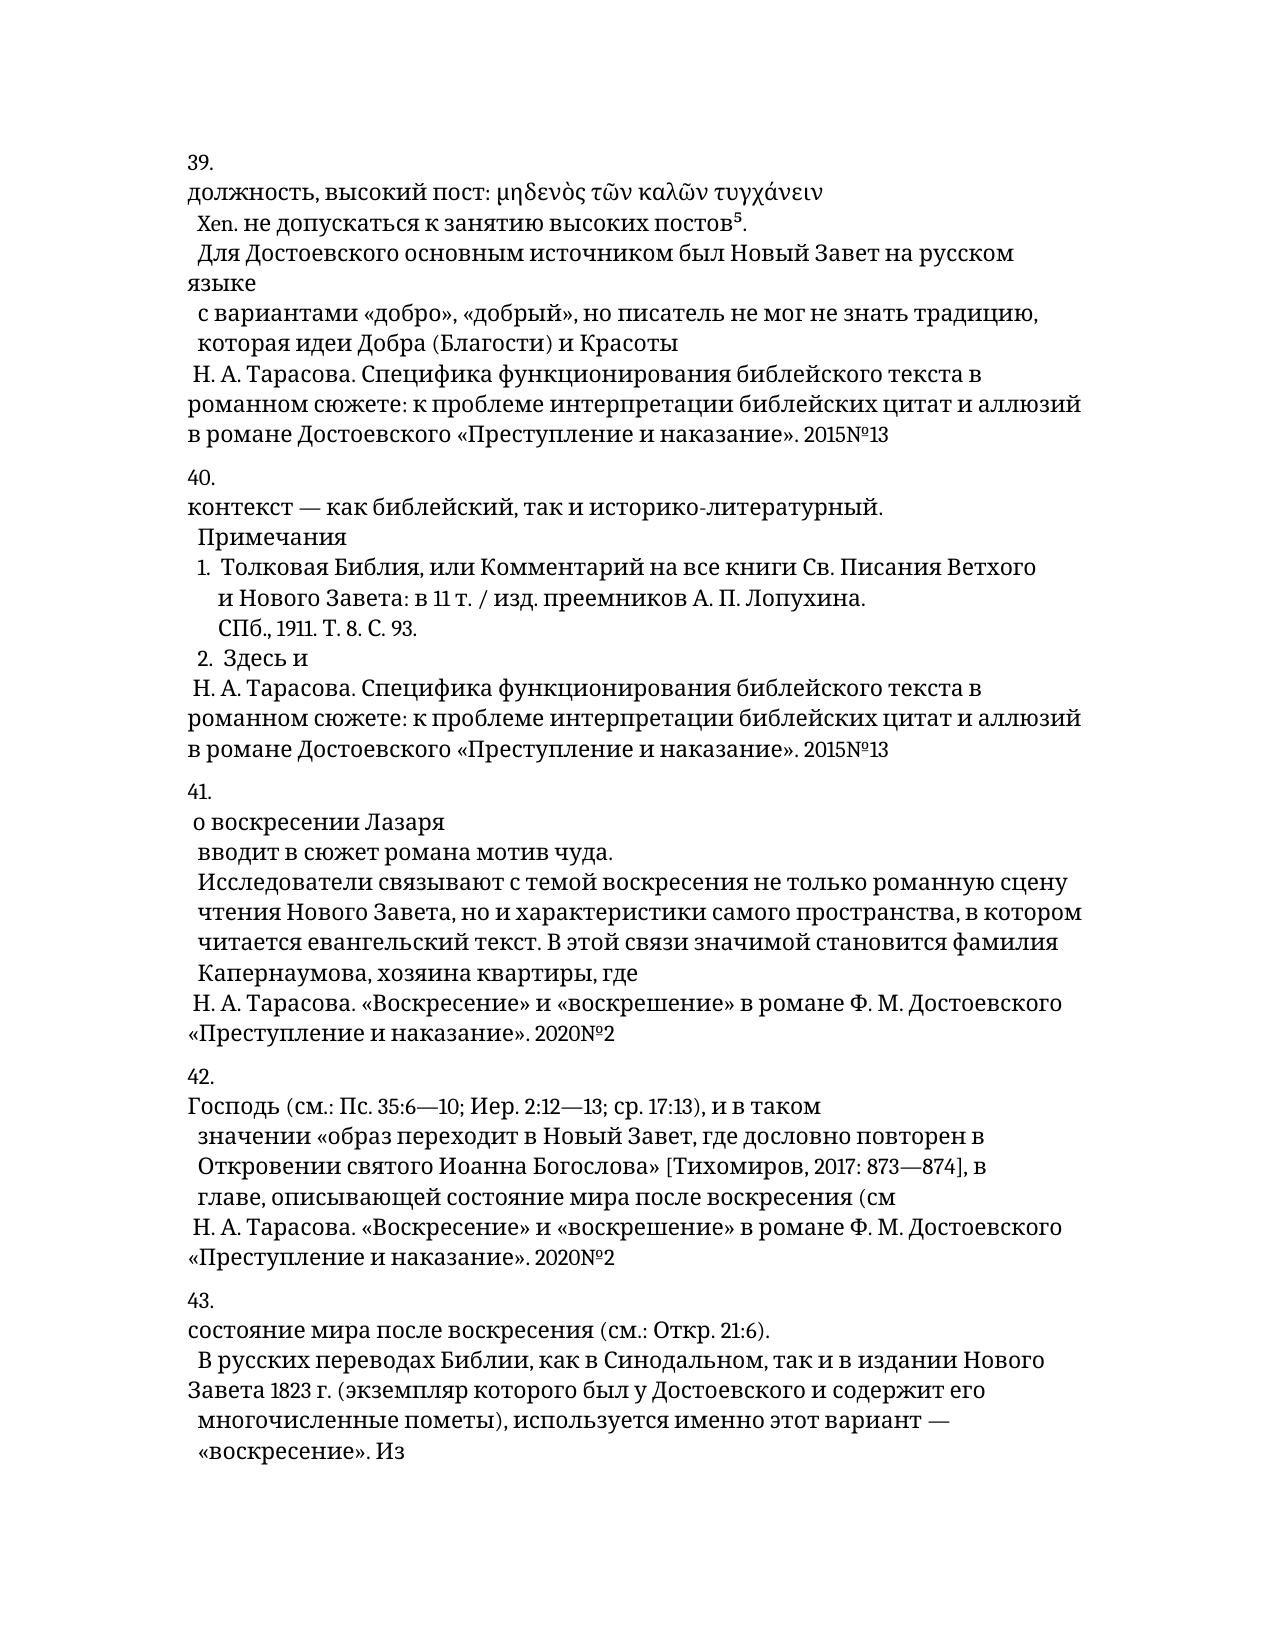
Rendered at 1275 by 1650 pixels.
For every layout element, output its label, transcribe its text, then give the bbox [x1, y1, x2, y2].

text 40. контекст — как библейский, так и историко-литературный. Примечания 1. Толковая Библия, или Комментарий на все книги Св. Писания Ветхого и Нового Завета: в 11 т. / изд. преемников А. П. Лопухина. СПб., 1911. Т. 8. С. 93. 2. Здесь и Н. А. Тарасова. Специфика функционирования библейского текста в романном сюжете: к проблеме интерпретации библейских цитат и аллюзий в романе Достоевского «Преступление и наказание». 2015№13 [187, 464, 1087, 763]
text 41. о воскресении Лазаря вводит в сюжет романа мотив чуда. Исследователи связывают с темой воскресения не только романную сцену чтения Нового Завета, но и характеристики самого пространства, в котором читается евангельский текст. В этой связи значимой становится фамилия Капернаумова, хозяина квартиры, где Н. А. Тарасова. «Воскресение» и «воскрешение» в романе Ф. М. Достоевского «Преступление и наказание». 2020№2 [187, 779, 1087, 1047]
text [187, 1287, 1087, 1465]
text 42. Господь (см.: Пс. 35:6—10; Иер. 2:12—13; ср. 17:13), и в таком значении «образ переходит в Новый Завет, где дословно повторен в Откровении святого Иоанна Богослова» [Тихомиров, 2017: 873—874], в главе, описывающей состояние мира после воскресения (см Н. А. Тарасова. «Воскресение» и «воскрешение» в романе Ф. М. Достоевского «Преступление и наказание». 2020№2 [187, 1063, 1087, 1271]
text 39. должность, высокий пост: μηδενὸς τῶν καλῶν τυγχάνειν Xen. не допускаться к занятию высоких постов⁵. Для Достоевского основным источником был Новый Завет на русском языке с вариантами «добро», «добрый», но писатель не мог не знать традицию, которая идеи Добра (Благости) и Красоты Н. А. Тарасова. Специфика функционирования библейского текста в романном сюжете: к проблеме интерпретации библейских цитат и аллюзий в романе Достоевского «Преступление и наказание». 2015№13 [187, 150, 1087, 448]
